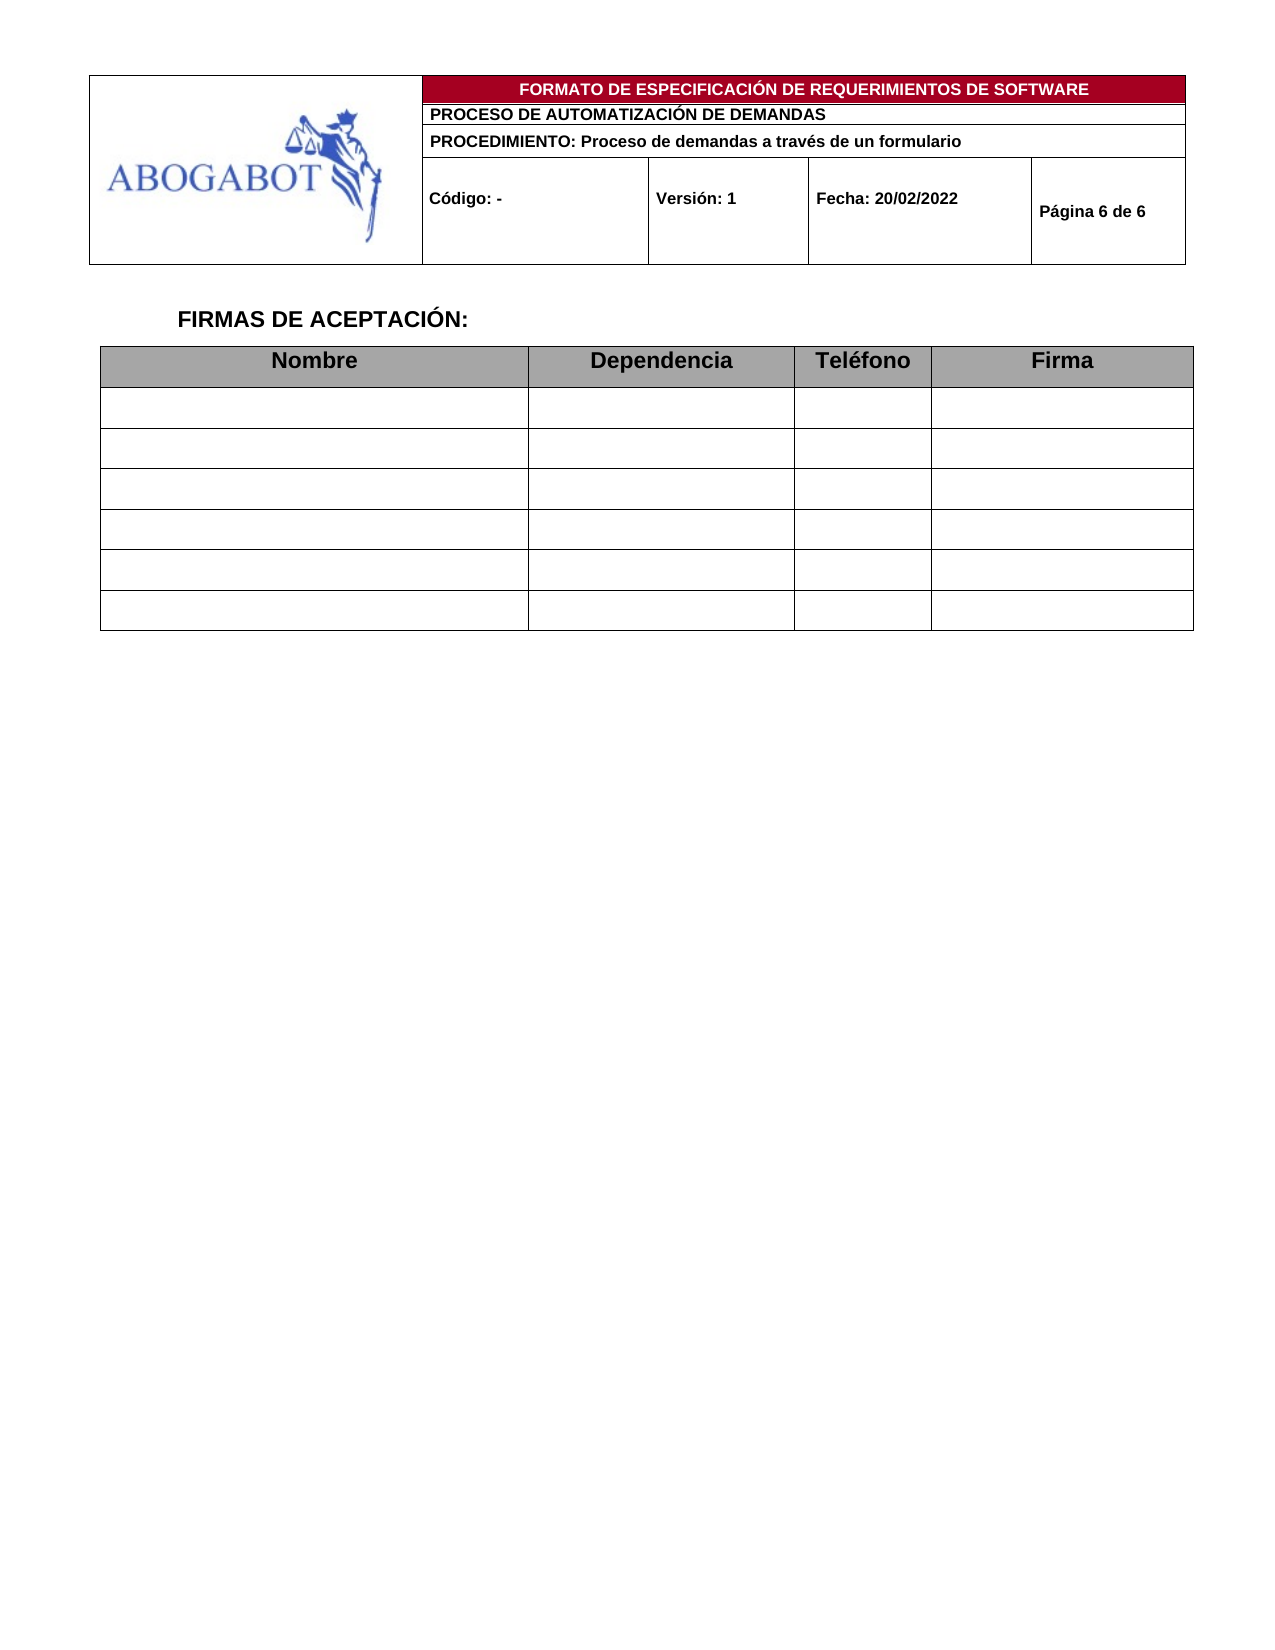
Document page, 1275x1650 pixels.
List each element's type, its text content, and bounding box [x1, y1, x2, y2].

table_cell [529, 388, 794, 428]
picture [96, 95, 391, 245]
table_cell [795, 550, 931, 590]
table_cell [101, 510, 528, 549]
table_cell [529, 510, 794, 549]
table_header Dependencia [529, 347, 794, 387]
table_cell [932, 550, 1193, 590]
table_cell [932, 510, 1193, 549]
table_cell [795, 469, 931, 509]
table_cell [795, 429, 931, 468]
table_header Teléfono [795, 347, 931, 387]
table_cell [101, 469, 528, 509]
table_cell [529, 429, 794, 468]
table_cell [932, 591, 1193, 630]
table_cell [795, 388, 931, 428]
table_cell [101, 388, 528, 428]
table_cell [529, 469, 794, 509]
text FIRMAS DE ACEPTACIÓN: [177, 306, 1098, 332]
table_cell [101, 429, 528, 468]
table_cell [101, 591, 528, 630]
table_cell [932, 429, 1193, 468]
table_cell [101, 550, 528, 590]
table_cell [529, 550, 794, 590]
table_cell [932, 388, 1193, 428]
table_cell [795, 591, 931, 630]
table_header Firma [932, 347, 1193, 387]
table_cell [529, 591, 794, 630]
table_cell [932, 469, 1193, 509]
table_cell [795, 510, 931, 549]
table_header Nombre [101, 347, 528, 387]
